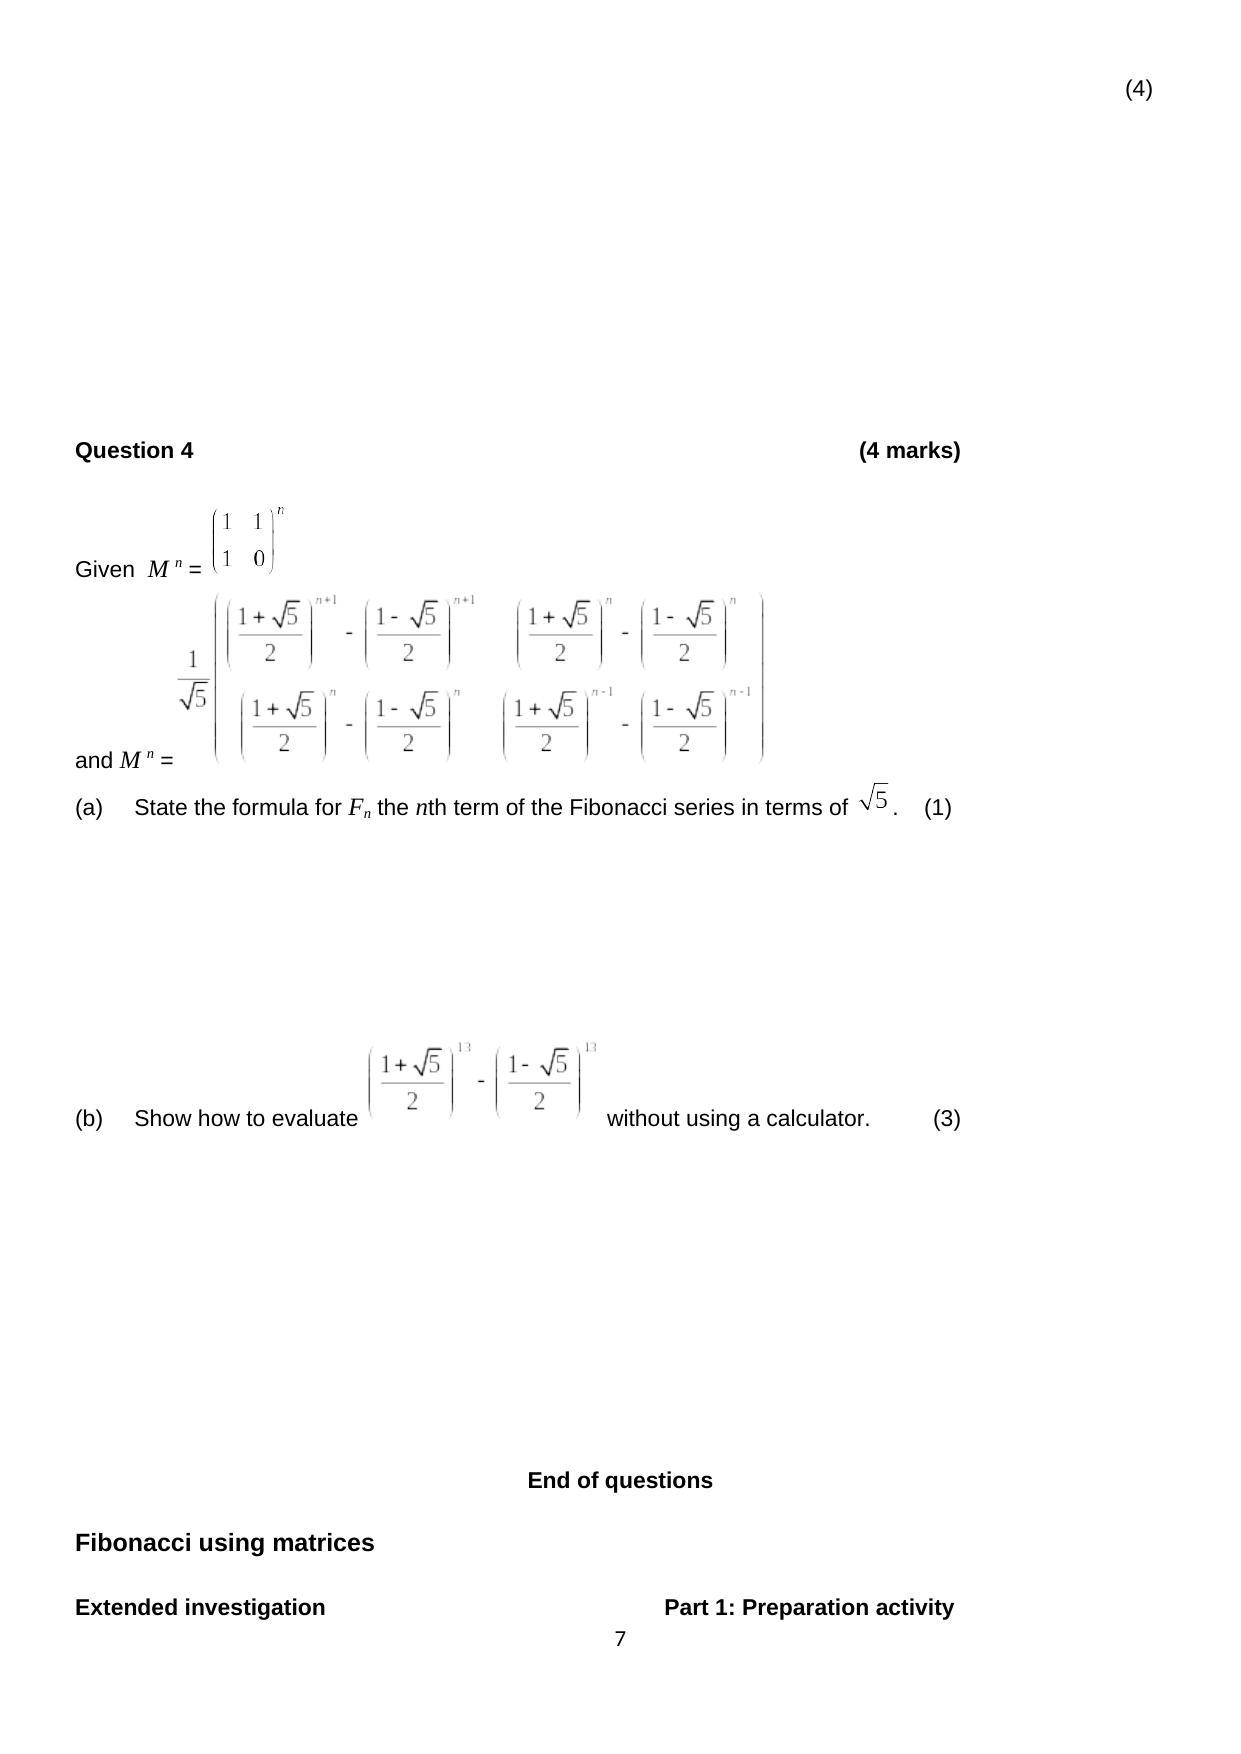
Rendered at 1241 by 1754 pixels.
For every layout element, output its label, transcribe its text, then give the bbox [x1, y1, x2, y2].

text (4) [75, 75, 1165, 101]
text Fibonacci using matrices [75, 1528, 1165, 1557]
text (b) Show how to evaluate without using a calculator. (3) [75, 1037, 1165, 1131]
text and M n = [75, 587, 1165, 774]
text Extended investigation Part 1: Preparation activity [75, 1594, 1165, 1620]
text Question 4 (4 marks) [75, 437, 1165, 464]
text End of questions [75, 1467, 1165, 1494]
text Given M n = [75, 498, 1165, 583]
text (a) State the formula for Fn the nth term of the Fibonacci series in terms of . (1) [75, 778, 1165, 821]
